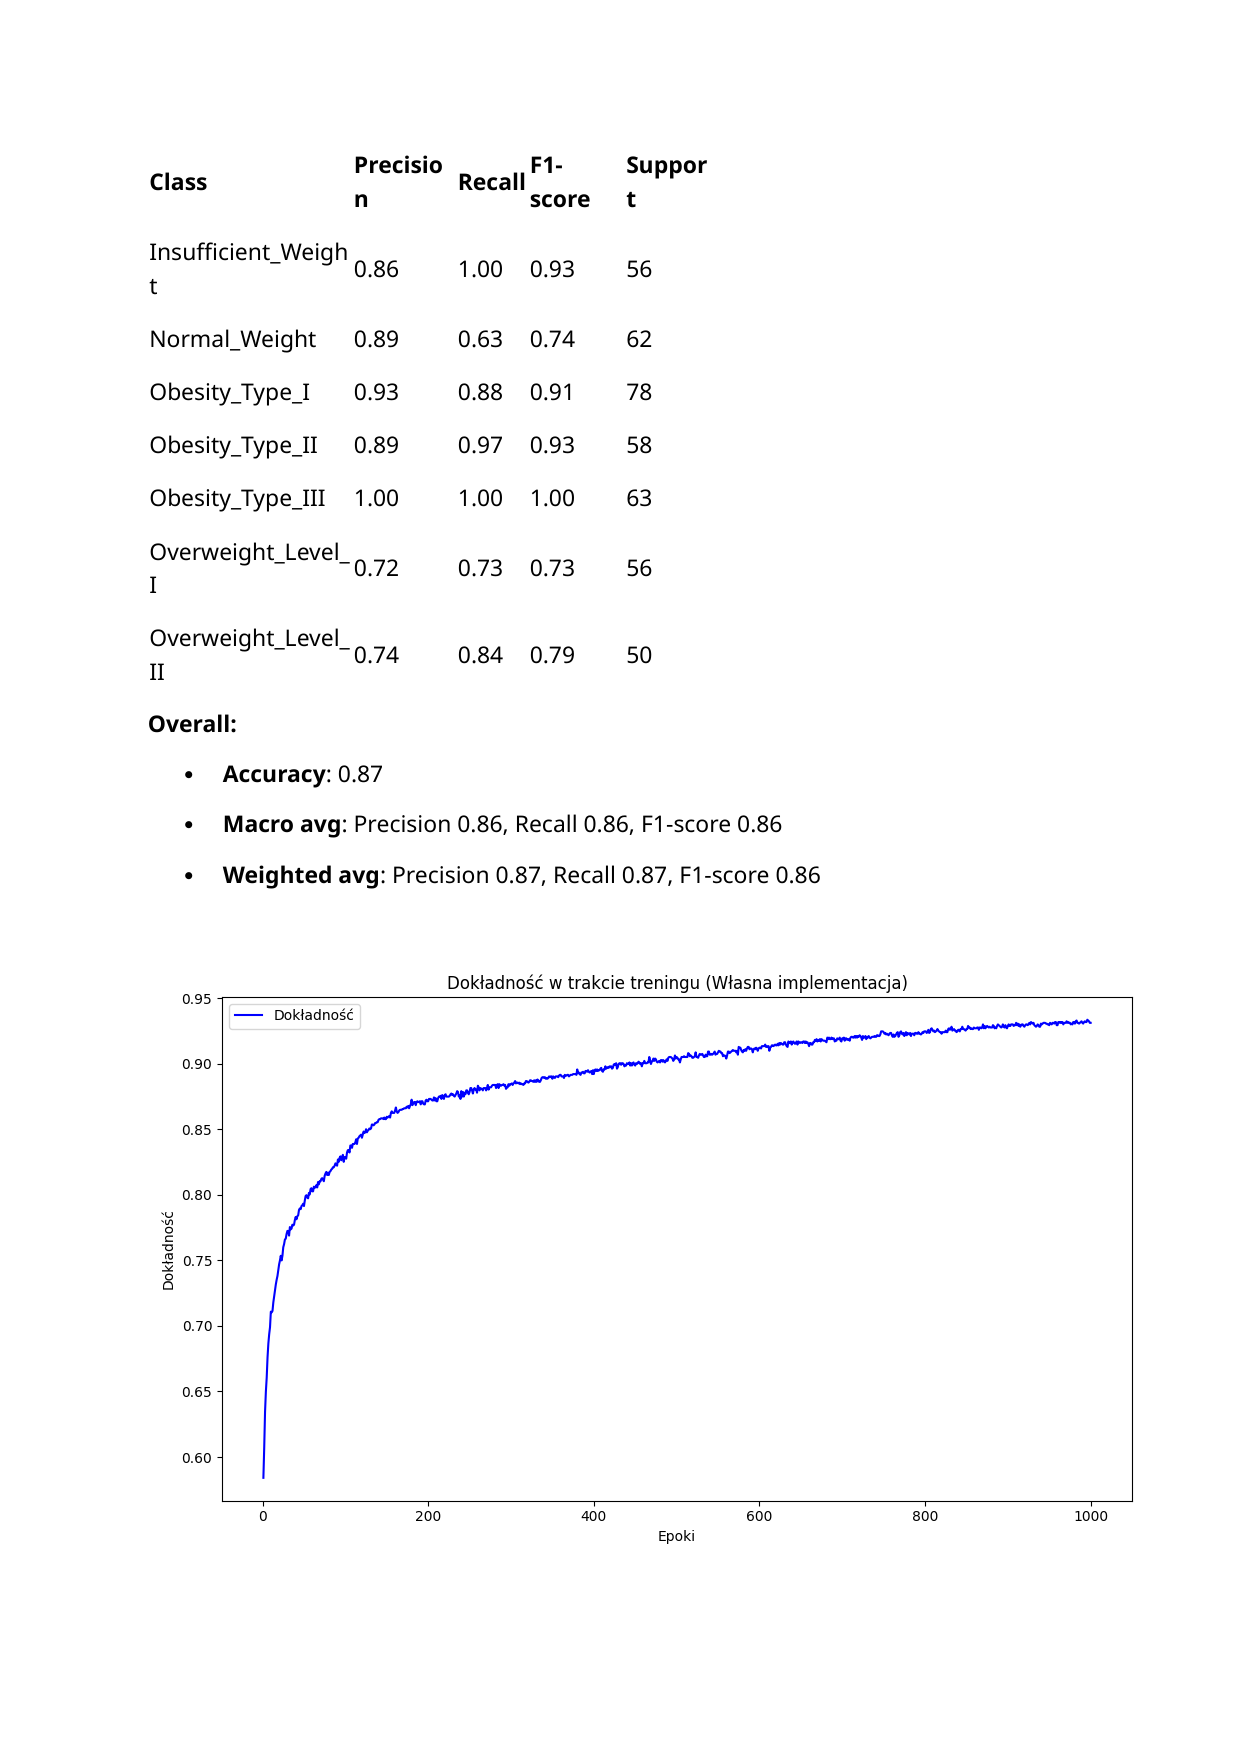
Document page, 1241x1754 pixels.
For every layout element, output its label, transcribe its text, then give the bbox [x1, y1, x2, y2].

table_cell 1.00 [456, 235, 528, 321]
table_cell Obesity_Type_II [148, 428, 352, 481]
table_cell 1.00 [352, 481, 456, 534]
table_cell 0.73 [528, 534, 624, 621]
table_cell Overweight_Level_I [148, 534, 352, 621]
list Macro avg: Precision 0.86, Recall 0.86, F1-score 0.86 [185, 808, 1093, 840]
table_cell Obesity_Type_I [148, 375, 352, 428]
table_cell 56 [624, 235, 716, 321]
text Overall: [148, 708, 1093, 739]
table_header Class [148, 148, 352, 234]
table_cell 0.97 [456, 428, 528, 481]
table_cell 50 [624, 621, 716, 708]
table_cell Obesity_Type_III [148, 481, 352, 534]
table_cell 1.00 [528, 481, 624, 534]
table_cell 0.63 [456, 321, 528, 374]
table_cell 0.74 [528, 321, 624, 374]
table_cell Insufficient_Weight [148, 235, 352, 321]
table_cell 0.72 [352, 534, 456, 621]
table_cell Normal_Weight [148, 321, 352, 374]
table_cell 78 [624, 375, 716, 428]
table_cell 58 [624, 428, 716, 481]
table_header Precision [352, 148, 456, 234]
table_cell 0.73 [456, 534, 528, 621]
table_cell 0.74 [352, 621, 456, 708]
table_cell 56 [624, 534, 716, 621]
table_cell 0.93 [528, 235, 624, 321]
list Accuracy: 0.87 [185, 758, 1093, 789]
table_cell 0.86 [352, 235, 456, 321]
table_cell 0.89 [352, 428, 456, 481]
table_cell 0.93 [352, 375, 456, 428]
table_header F1-score [528, 148, 624, 234]
table_header Support [624, 148, 716, 234]
table_cell 62 [624, 321, 716, 374]
table_header Recall [456, 148, 528, 234]
table_cell 0.89 [352, 321, 456, 374]
table_cell 0.93 [528, 428, 624, 481]
picture [147, 959, 1147, 1559]
table_cell 0.91 [528, 375, 624, 428]
table_cell 0.79 [528, 621, 624, 708]
table_cell 1.00 [456, 481, 528, 534]
table_cell 0.88 [456, 375, 528, 428]
table_cell 63 [624, 481, 716, 534]
table_cell Overweight_Level_II [148, 621, 352, 708]
table_cell 0.84 [456, 621, 528, 708]
list Weighted avg: Precision 0.87, Recall 0.87, F1-score 0.86 [185, 859, 1093, 890]
